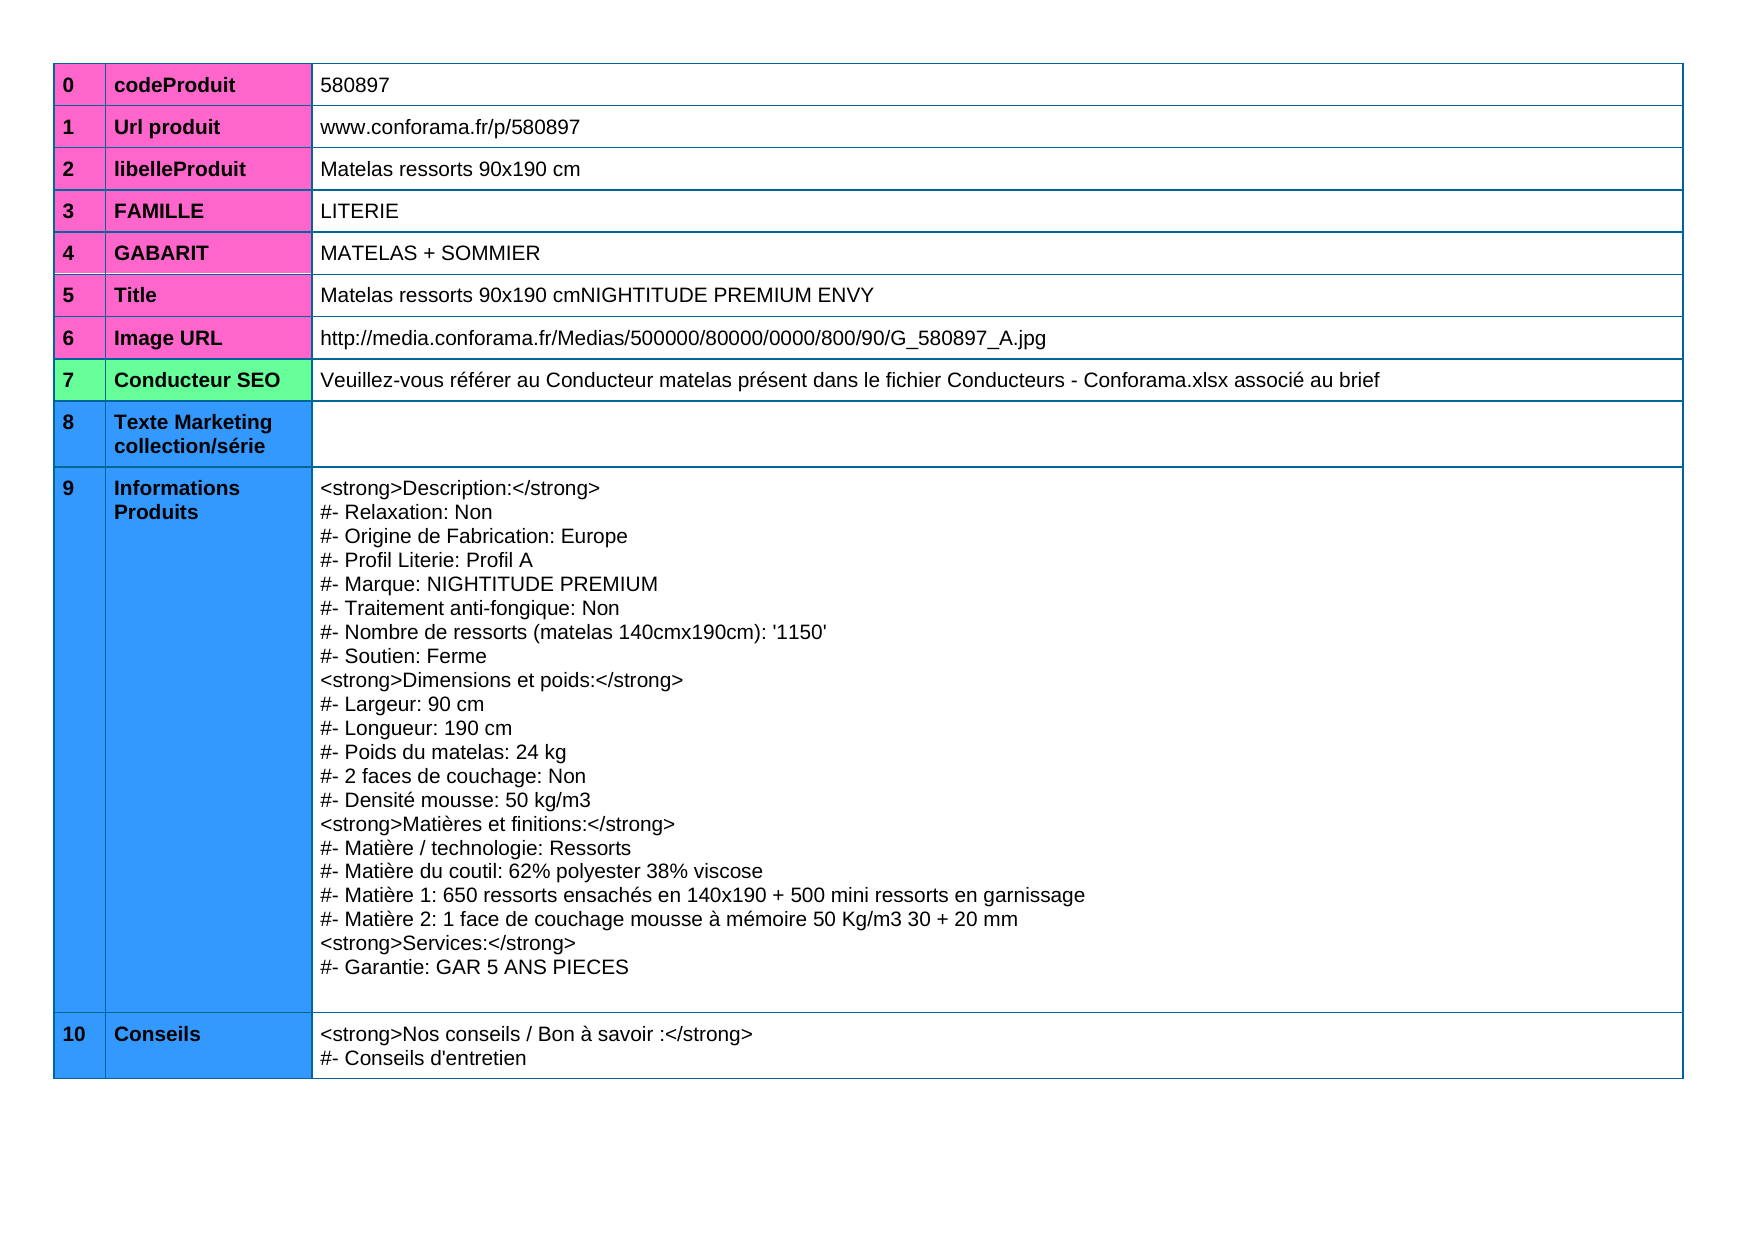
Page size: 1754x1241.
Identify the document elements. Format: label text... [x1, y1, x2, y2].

table_cell Conducteur SEO [106, 360, 311, 400]
table_cell [313, 402, 1682, 466]
table_cell Matelas ressorts 90x190 cm [313, 148, 1682, 189]
table_cell 7 [55, 360, 105, 400]
table_cell www.conforama.fr/p/580897 [313, 106, 1682, 147]
table_header 0 [55, 64, 105, 105]
table_cell Image URL [106, 317, 311, 358]
table_cell Matelas ressorts 90x190 cmNIGHTITUDE PREMIUM ENVY [313, 275, 1682, 316]
table_cell Informations Produits [106, 468, 311, 1011]
table_cell http://media.conforama.fr/Medias/500000/80000/0000/800/90/G_580897_A.jpg [313, 317, 1682, 358]
table_cell 6 [55, 317, 105, 358]
table_cell LITERIE [313, 191, 1682, 231]
table_header codeProduit [106, 64, 311, 105]
table_cell Title [106, 275, 311, 316]
table_cell 2 [55, 148, 105, 189]
table_cell <strong>Description:</strong> #- Relaxation: Non #- Origine de Fabrication: Europe #- Profil Literie: Profil A #- Marque: NIGHTITUDE PREMIUM #- Traitement anti-fongique: Non #- Nombre de ressorts (matelas 140cmx190cm): '1150' #- Soutien: Ferme <strong>Dimensions et poids:</strong> #- Largeur: 90 cm #- Longueur: 190 cm #- Poids du matelas: 24 kg #- 2 faces de couchage: Non #- Densité mousse: 50 kg/m3 <strong>Matières et finitions:</strong> #- Matière / technologie: Ressorts #- Matière du coutil: 62% polyester 38% viscose #- Matière 1: 650 ressorts ensachés en 140x190 + 500 mini ressorts en garnissage #- Matière 2: 1 face de couchage mousse à mémoire 50 Kg/m3 30 + 20 mm <strong>Services:</strong> #- Garantie: GAR 5 ANS PIECES [313, 468, 1682, 1011]
table_cell 9 [55, 468, 105, 1011]
table_cell FAMILLE [106, 191, 311, 231]
table_cell Url produit [106, 106, 311, 147]
table_cell MATELAS + SOMMIER [313, 233, 1682, 273]
table_header 580897 [313, 64, 1682, 105]
table_cell 8 [55, 402, 105, 466]
table_cell 10 [55, 1013, 105, 1078]
table_cell 1 [55, 106, 105, 147]
table_cell GABARIT [106, 233, 311, 273]
table_cell libelleProduit [106, 148, 311, 189]
table_cell Conseils [106, 1013, 311, 1078]
table_cell 3 [55, 191, 105, 231]
table_cell 5 [55, 275, 105, 316]
table_cell Texte Marketing collection/série [106, 402, 311, 466]
table_cell Veuillez-vous référer au Conducteur matelas présent dans le fichier Conducteurs - Conforama.xlsx associé au brief [313, 360, 1682, 400]
table_cell 4 [55, 233, 105, 273]
table_cell <strong>Nos conseils / Bon à savoir :</strong> #- Conseils d'entretien [313, 1013, 1682, 1078]
